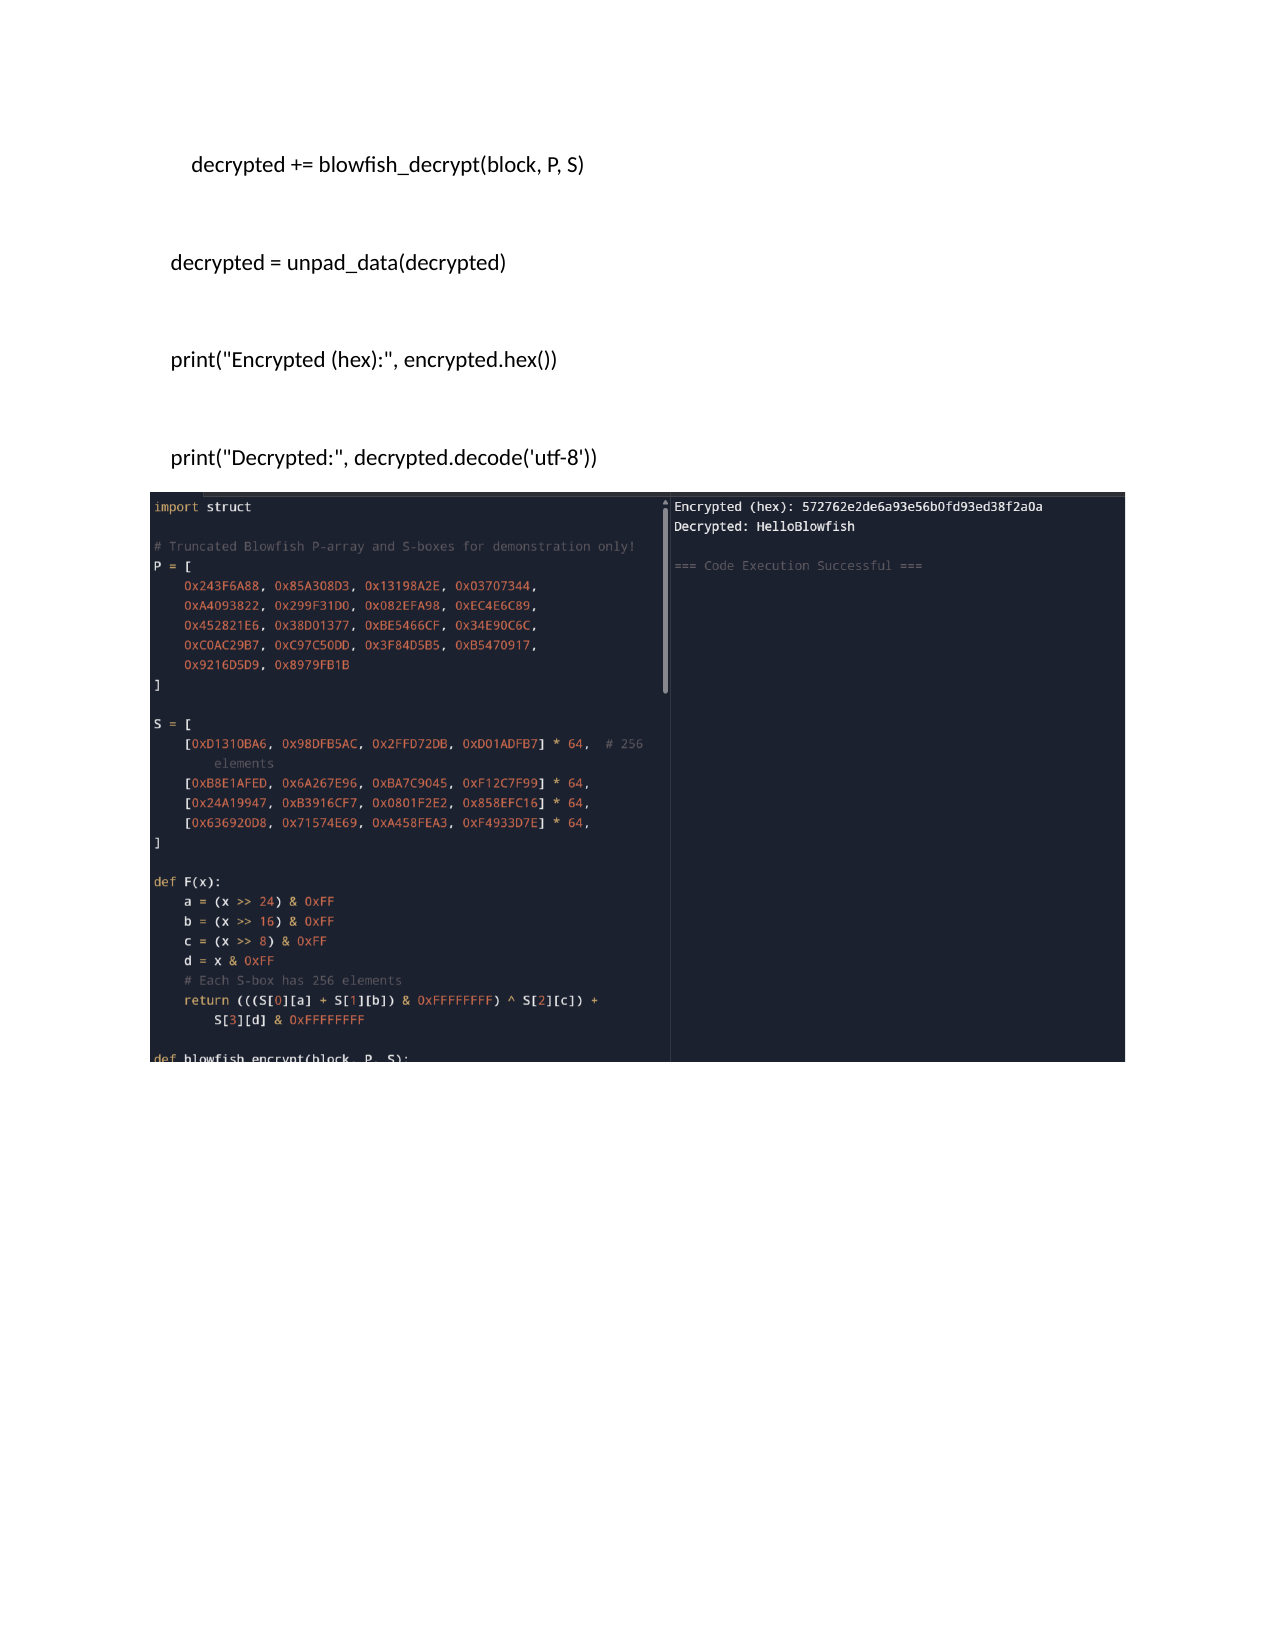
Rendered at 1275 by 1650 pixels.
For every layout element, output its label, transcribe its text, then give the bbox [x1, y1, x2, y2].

text print("Encrypted (hex):", encrypted.hex()) [150, 345, 1125, 373]
picture [150, 492, 1125, 1062]
text decrypted += blowfish_decrypt(block, P, S) [150, 150, 1125, 178]
text decrypted = unpad_data(decrypted) [150, 248, 1125, 276]
text print("Decrypted:", decrypted.decode('utf-8')) [150, 443, 1125, 471]
